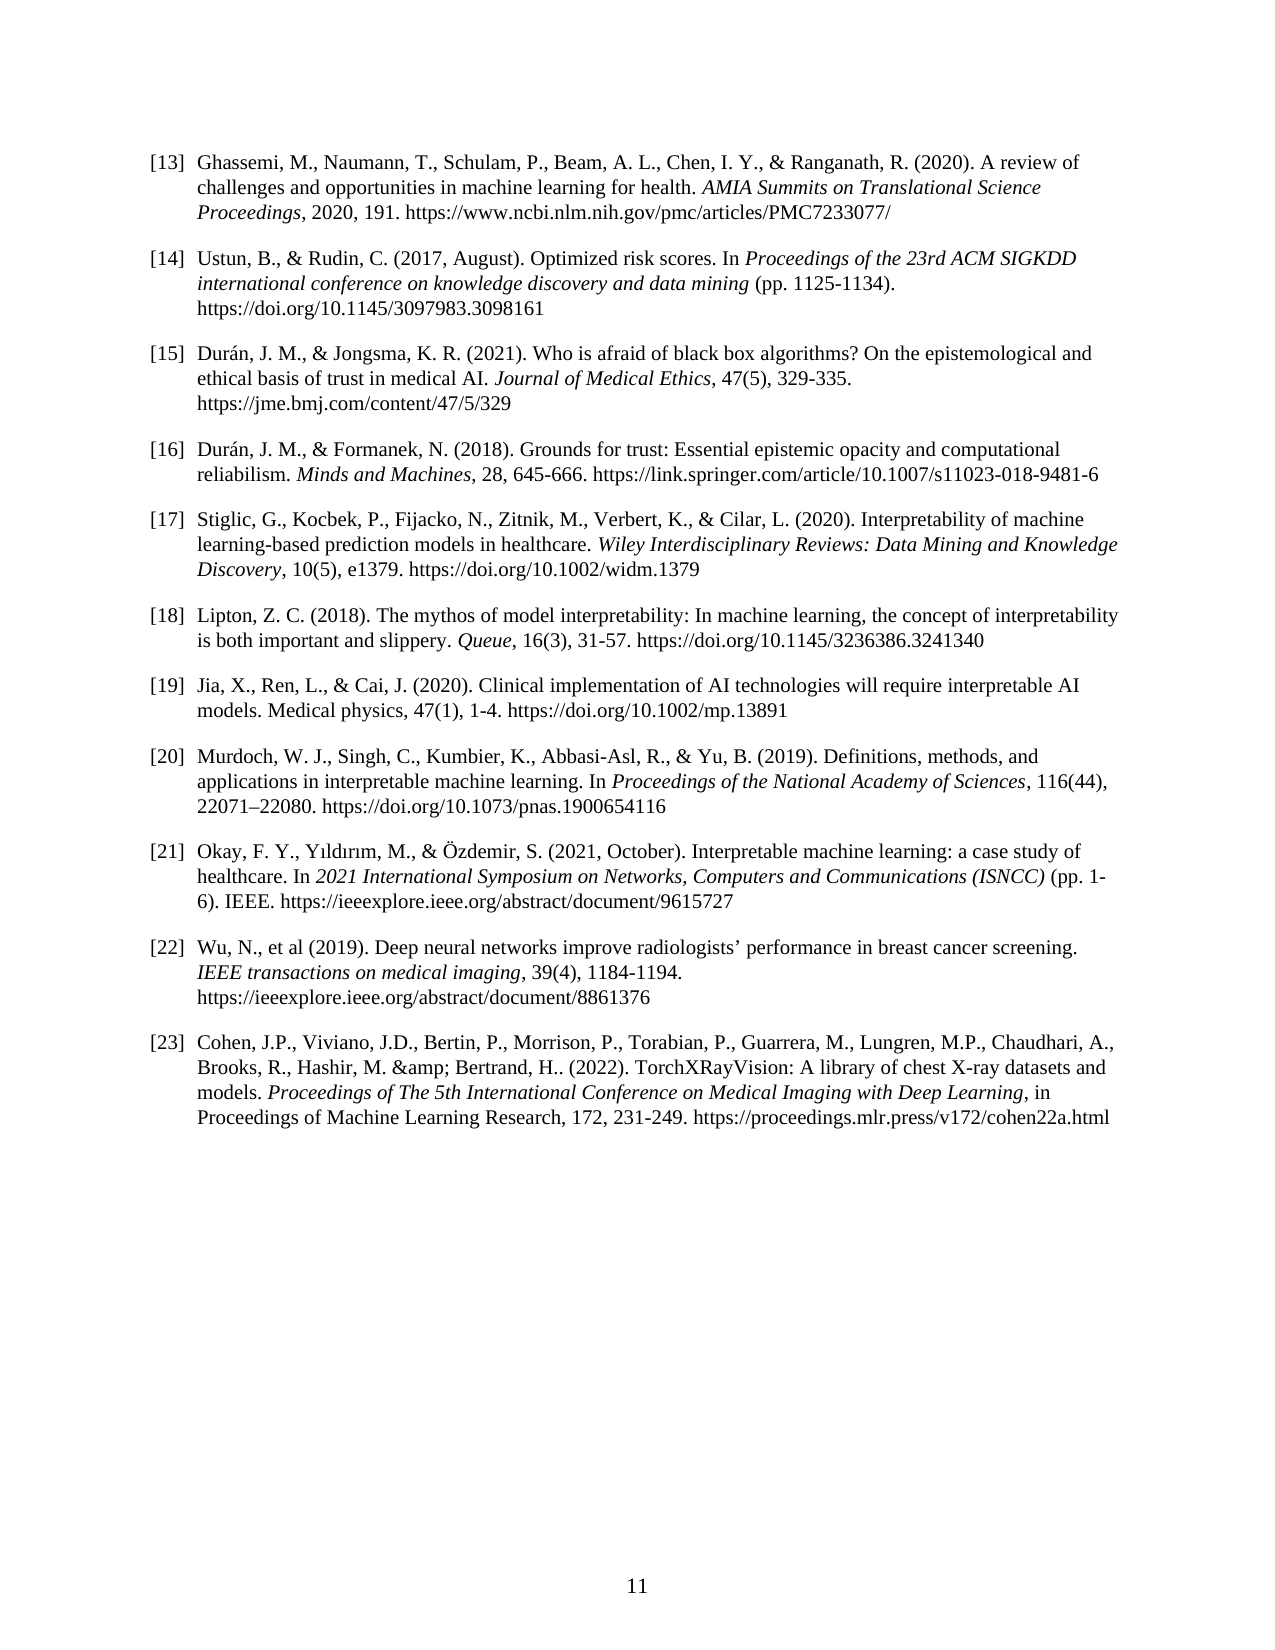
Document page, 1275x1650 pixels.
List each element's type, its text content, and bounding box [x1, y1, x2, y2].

list Durán, J. M., & Formanek, N. (2018). Grounds for trust: Essential epistemic opacity and computational reliabilism. Minds and Machines, 28, 645-666. https://link.springer.com/article/10.1007/s11023-018-9481-6 [150, 437, 1125, 486]
list Durán, J. M., & Jongsma, K. R. (2021). Who is afraid of black box algorithms? On the epistemological and ethical basis of trust in medical AI. Journal of Medical Ethics, 47(5), 329-335. https://jme.bmj.com/content/47/5/329 [150, 341, 1125, 415]
list Ustun, B., & Rudin, C. (2017, August). Optimized risk scores. In Proceedings of the 23rd ACM SIGKDD international conference on knowledge discovery and data mining (pp. 1125-1134). https://doi.org/10.1145/3097983.3098161 [150, 246, 1125, 319]
list Lipton, Z. C. (2018). The mythos of model interpretability: In machine learning, the concept of interpretability is both important and slippery. Queue, 16(3), 31-57. https://doi.org/10.1145/3236386.3241340 [150, 603, 1125, 652]
list Murdoch, W. J., Singh, C., Kumbier, K., Abbasi-Asl, R., & Yu, B. (2019). Definitions, methods, and applications in interpretable machine learning. In Proceedings of the National Academy of Sciences, 116(44), 22071–22080. https://doi.org/10.1073/pnas.1900654116 [150, 744, 1125, 818]
list Ghassemi, M., Naumann, T., Schulam, P., Beam, A. L., Chen, I. Y., & Ranganath, R. (2020). A review of challenges and opportunities in machine learning for health. AMIA Summits on Translational Science Proceedings, 2020, 191. https://www.ncbi.nlm.nih.gov/pmc/articles/PMC7233077/ [150, 150, 1125, 224]
list Stiglic, G., Kocbek, P., Fijacko, N., Zitnik, M., Verbert, K., & Cilar, L. (2020). Interpretability of machine learning‐based prediction models in healthcare. Wiley Interdisciplinary Reviews: Data Mining and Knowledge Discovery, 10(5), e1379. https://doi.org/10.1002/widm.1379 [150, 507, 1125, 581]
list Cohen, J.P., Viviano, J.D., Bertin, P., Morrison, P., Torabian, P., Guarrera, M., Lungren, M.P., Chaudhari, A., Brooks, R., Hashir, M. &amp; Bertrand, H.. (2022). TorchXRayVision: A library of chest X-ray datasets and models. Proceedings of The 5th International Conference on Medical Imaging with Deep Learning, in Proceedings of Machine Learning Research, 172, 231-249. https://proceedings.mlr.press/v172/cohen22a.html [150, 1030, 1125, 1129]
list Jia, X., Ren, L., & Cai, J. (2020). Clinical implementation of AI technologies will require interpretable AI models. Medical physics, 47(1), 1-4. https://doi.org/10.1002/mp.13891 [150, 673, 1125, 722]
list Okay, F. Y., Yıldırım, M., & Özdemir, S. (2021, October). Interpretable machine learning: a case study of healthcare. In 2021 International Symposium on Networks, Computers and Communications (ISNCC) (pp. 1-6). IEEE. https://ieeexplore.ieee.org/abstract/document/9615727 [150, 839, 1125, 913]
list Wu, N., et al (2019). Deep neural networks improve radiologists’ performance in breast cancer screening. IEEE transactions on medical imaging, 39(4), 1184-1194. https://ieeexplore.ieee.org/abstract/document/8861376 [150, 935, 1125, 1009]
